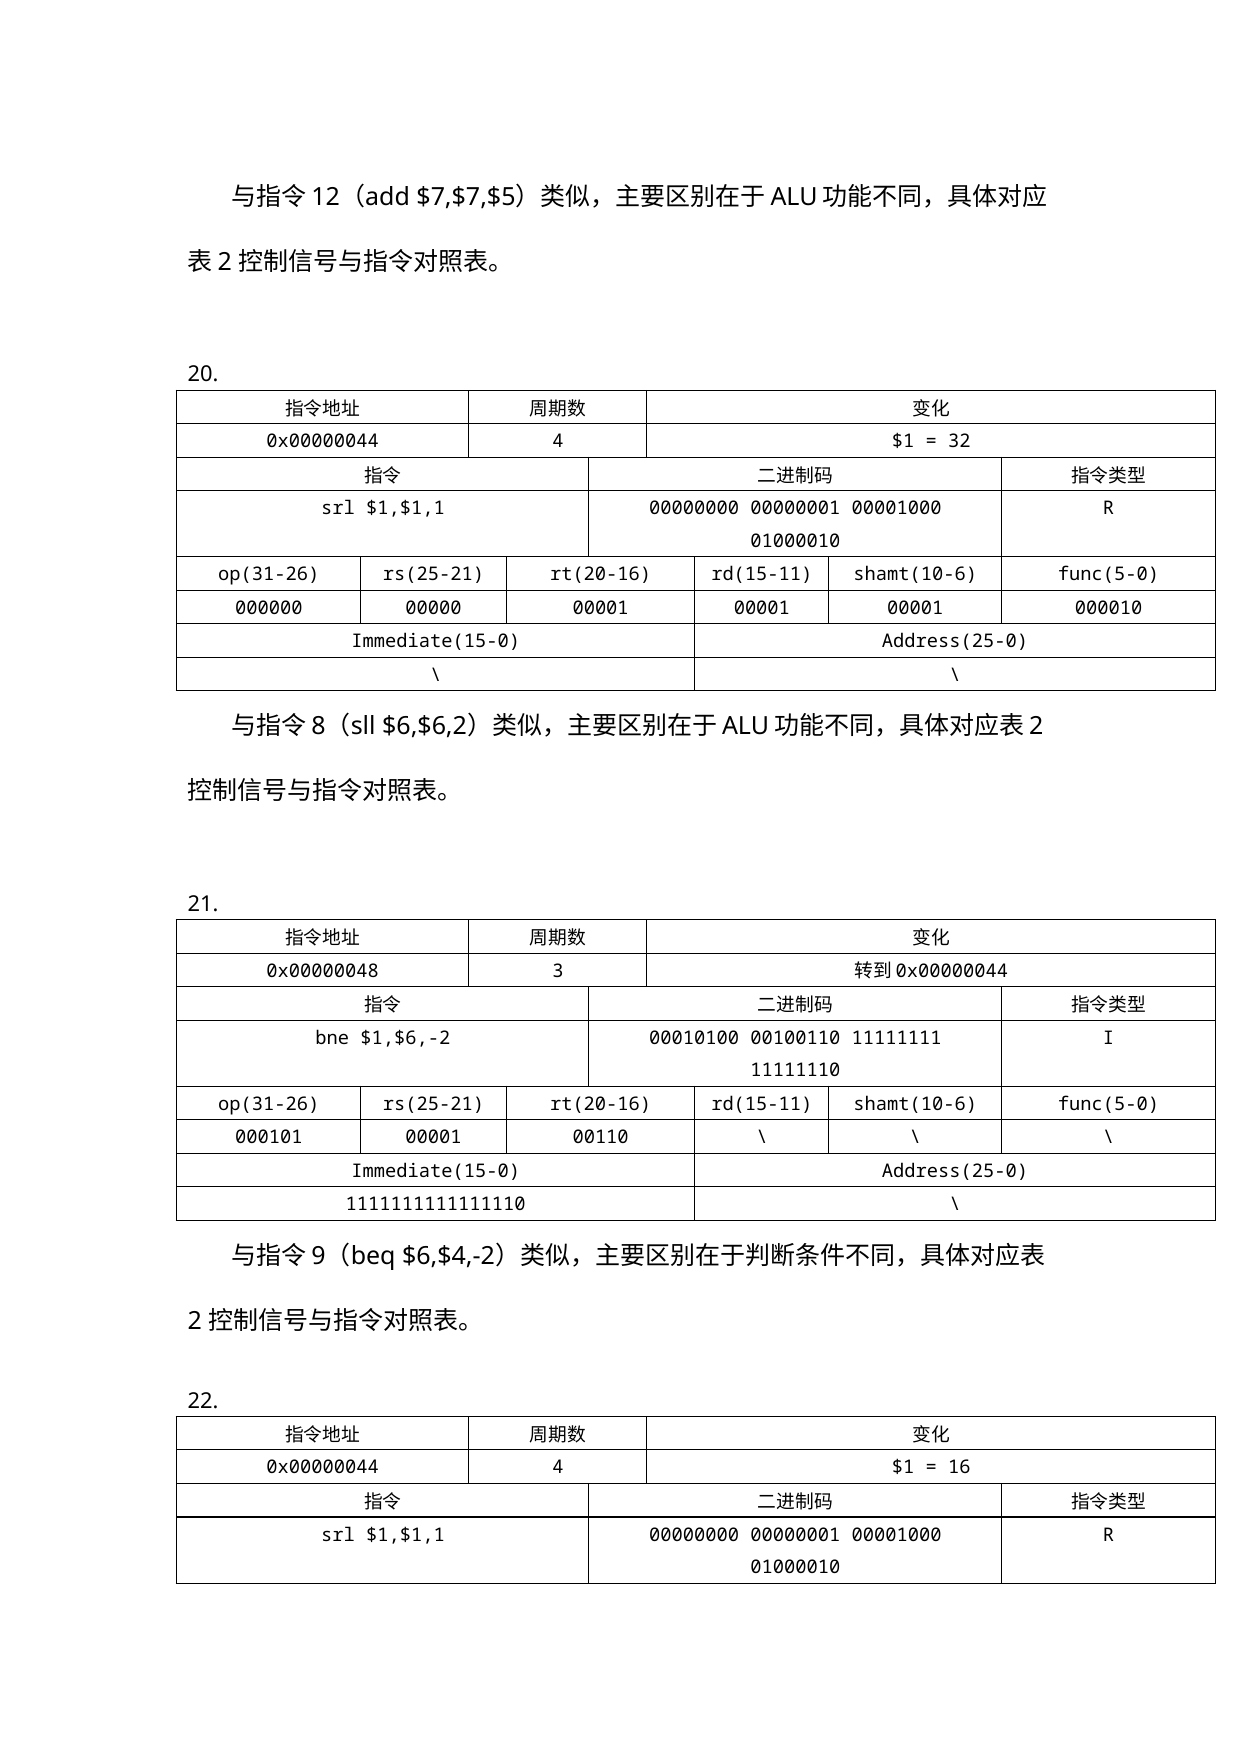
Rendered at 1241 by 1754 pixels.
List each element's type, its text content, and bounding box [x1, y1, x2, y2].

table_cell 00000 [361, 591, 506, 623]
table_cell Immediate(15-0) [177, 1154, 694, 1186]
table_header 指令地址 [177, 1417, 468, 1449]
table_cell 指令 [177, 1484, 588, 1516]
table_cell Address(25-0) [695, 624, 1215, 657]
text 与指令8（sll $6,$6,2）类似，主要区别在于ALU功能不同，具体对应表2 控制信号与指令对照表。 [187, 691, 1053, 821]
table_cell 000101 [177, 1120, 360, 1153]
table_cell $1 = 16 [647, 1450, 1215, 1483]
table_cell \ [177, 658, 694, 690]
table_cell 0x00000044 [177, 1450, 468, 1483]
table_cell rd(15-11) [695, 557, 828, 590]
table_cell 00001 [695, 591, 828, 623]
table_cell 00110 [507, 1120, 694, 1153]
table_cell 二进制码 [589, 987, 1001, 1019]
text 22. [187, 1383, 1053, 1416]
table_header 变化 [647, 1417, 1215, 1449]
table_cell func(5-0) [1002, 557, 1215, 590]
table_cell 000000 [177, 591, 360, 623]
table_cell Address(25-0) [695, 1154, 1215, 1186]
table_cell 4 [469, 1450, 646, 1483]
table_cell 二进制码 [589, 1484, 1001, 1516]
table_header 周期数 [469, 391, 646, 423]
table_cell func(5-0) [1002, 1087, 1215, 1119]
table_cell 4 [469, 424, 646, 457]
table_cell 0x00000044 [177, 424, 468, 457]
table_cell 指令类型 [1002, 987, 1215, 1019]
table_cell 指令 [177, 458, 588, 490]
table_cell 000010 [1002, 591, 1215, 623]
table_cell 00000000 00000001 00001000 01000010 [589, 1518, 1001, 1582]
table_cell 二进制码 [589, 458, 1001, 490]
table_cell 转到0x00000044 [647, 954, 1215, 986]
table_header 周期数 [469, 1417, 646, 1449]
table_cell 指令类型 [1002, 1484, 1215, 1516]
table_cell 3 [469, 954, 646, 986]
text 与指令12（add $7,$7,$5）类似，主要区别在于ALU功能不同，具体对应表2 控制信号与指令对照表。 [187, 162, 1053, 292]
table_cell 0x00000048 [177, 954, 468, 986]
table_cell op(31-26) [177, 557, 360, 590]
text 与指令9（beq $6,$4,-2）类似，主要区别在于判断条件不同，具体对应表2 控制信号与指令对照表。 [187, 1221, 1053, 1351]
table_cell rs(25-21) [361, 557, 506, 590]
table_cell srl $1,$1,1 [177, 1518, 588, 1582]
table_header 指令地址 [177, 920, 468, 952]
table_cell srl $1,$1,1 [177, 491, 588, 556]
table_cell $1 = 32 [647, 424, 1215, 457]
table_cell rs(25-21) [361, 1087, 506, 1119]
table_header 变化 [647, 391, 1215, 423]
table_cell R [1002, 491, 1215, 556]
table_cell \ [829, 1120, 1001, 1153]
table_cell rt(20-16) [507, 557, 694, 590]
table_header 指令地址 [177, 391, 468, 423]
table_cell bne $1,$6,-2 [177, 1021, 588, 1086]
table_cell 00000000 00000001 00001000 01000010 [589, 491, 1001, 556]
table_cell op(31-26) [177, 1087, 360, 1119]
table_cell R [1002, 1518, 1215, 1582]
table_cell shamt(10-6) [829, 557, 1001, 590]
table_cell \ [695, 658, 1215, 690]
table_cell rt(20-16) [507, 1087, 694, 1119]
table_cell 1111111111111110 [177, 1187, 694, 1220]
table_header 变化 [647, 920, 1215, 952]
table_cell 00001 [507, 591, 694, 623]
text 21. [187, 886, 1053, 919]
table_cell rd(15-11) [695, 1087, 828, 1119]
table_cell \ [1002, 1120, 1215, 1153]
table_cell 指令类型 [1002, 458, 1215, 490]
table_cell Immediate(15-0) [177, 624, 694, 657]
table_cell \ [695, 1187, 1215, 1220]
table_cell 00010100 00100110 11111111 11111110 [589, 1021, 1001, 1086]
table_cell 00001 [829, 591, 1001, 623]
table_cell \ [695, 1120, 828, 1153]
table_header 周期数 [469, 920, 646, 952]
table_cell 00001 [361, 1120, 506, 1153]
table_cell 指令 [177, 987, 588, 1019]
table_cell shamt(10-6) [829, 1087, 1001, 1119]
table_cell I [1002, 1021, 1215, 1086]
text 20. [187, 357, 1053, 389]
